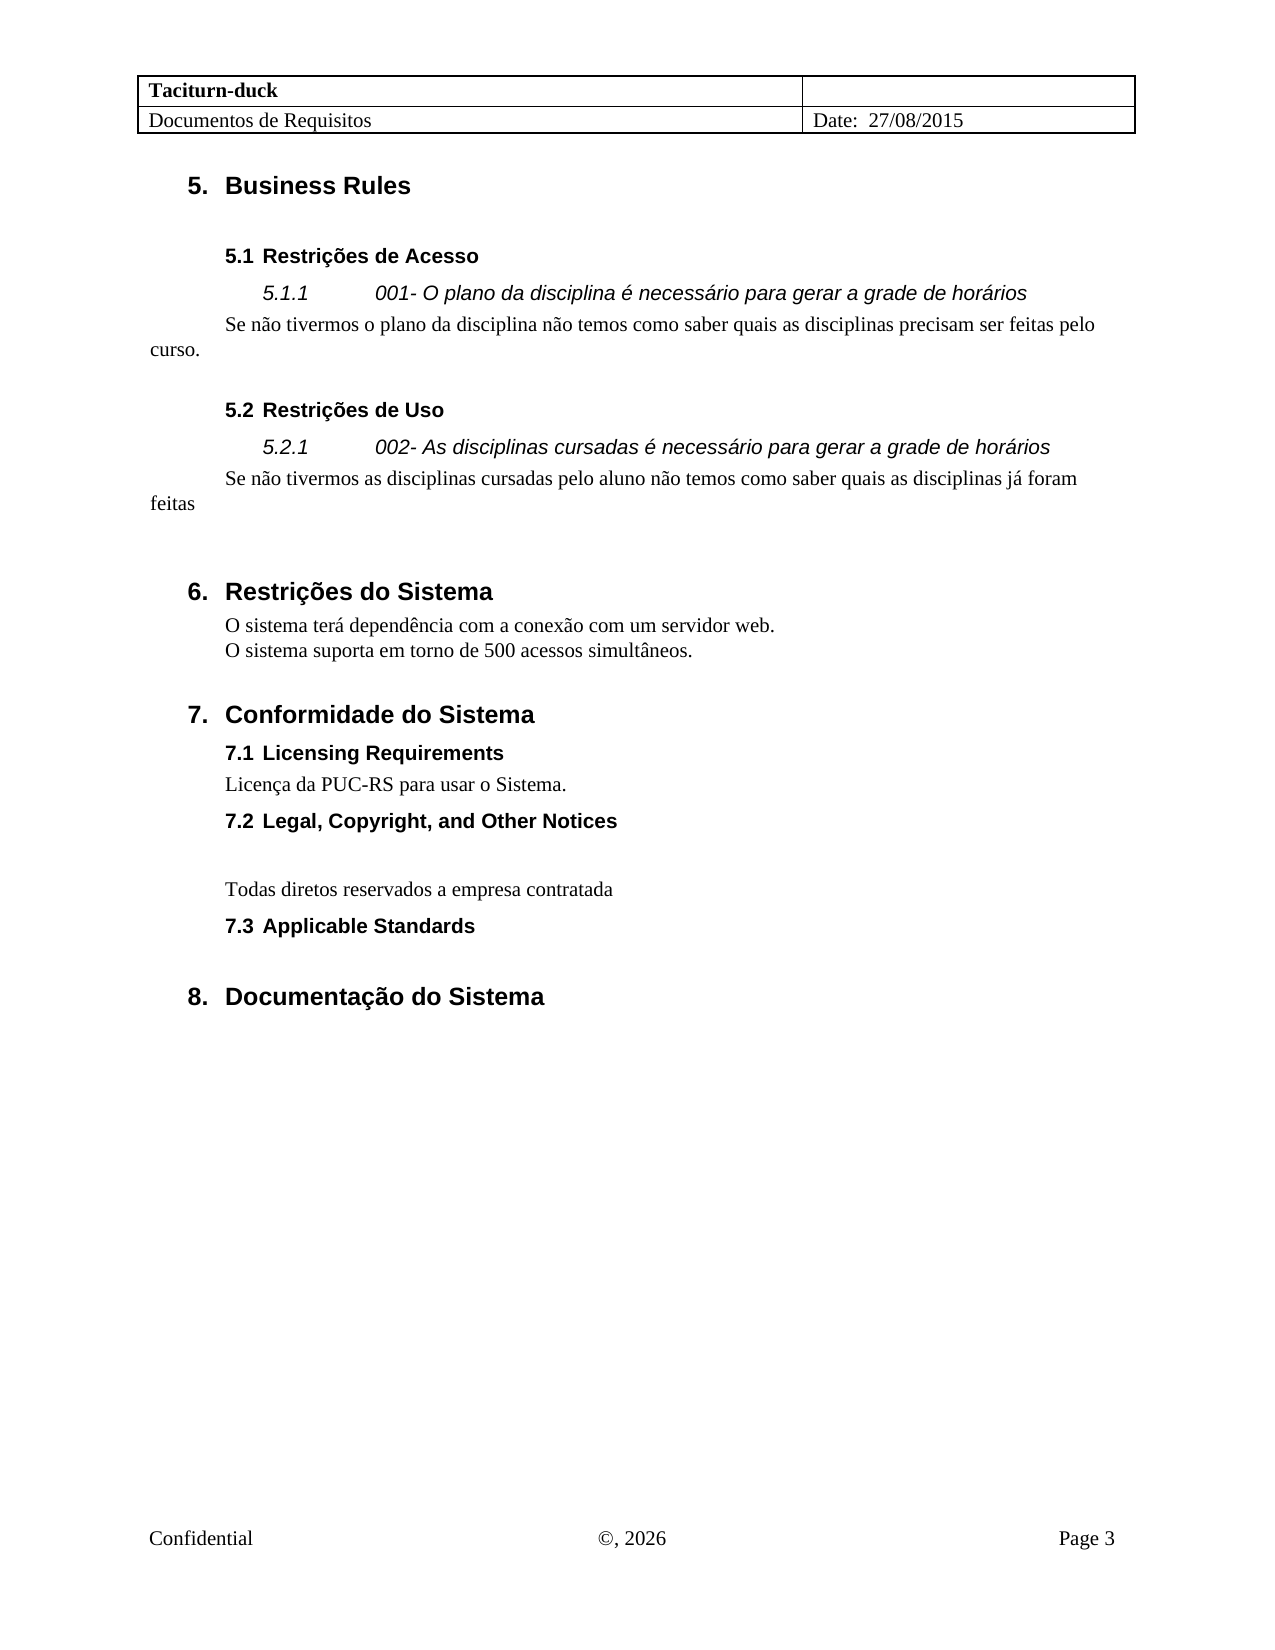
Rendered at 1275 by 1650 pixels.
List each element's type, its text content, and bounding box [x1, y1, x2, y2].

subtitle Licensing Requirements [225, 741, 1125, 765]
text Se não tivermos o plano da disciplina não temos como saber quais as disciplinas precisam ser feitas pelo curso. [150, 311, 1125, 361]
text O sistema suporta em torno de 500 acessos simultâneos. [225, 637, 1125, 662]
text Licença da PUC-RS para usar o Sistema. [150, 771, 1125, 796]
subtitle Conformidade do Sistema [187, 700, 1125, 728]
subtitle Documentação do Sistema [187, 982, 1125, 1010]
subtitle Restrições do Sistema [187, 577, 1125, 606]
subtitle 002- As disciplinas cursadas é necessário para gerar a grade de horários [262, 434, 1125, 458]
text O sistema terá dependência com a conexão com um servidor web. [225, 612, 1125, 637]
subtitle Applicable Standards [225, 914, 1125, 938]
subtitle Legal, Copyright, and Other Notices [225, 809, 1125, 833]
text Se não tivermos as disciplinas cursadas pelo aluno não temos como saber quais as disciplinas já foram feitas [150, 465, 1125, 515]
subtitle Business Rules [187, 171, 1125, 200]
subtitle 001- O plano da disciplina é necessário para gerar a grade de horários [262, 280, 1125, 304]
subtitle Restrições de Acesso [225, 244, 1125, 268]
text Todas diretos reservados a empresa contratada [225, 876, 1125, 901]
subtitle Restrições de Uso [225, 398, 1125, 422]
